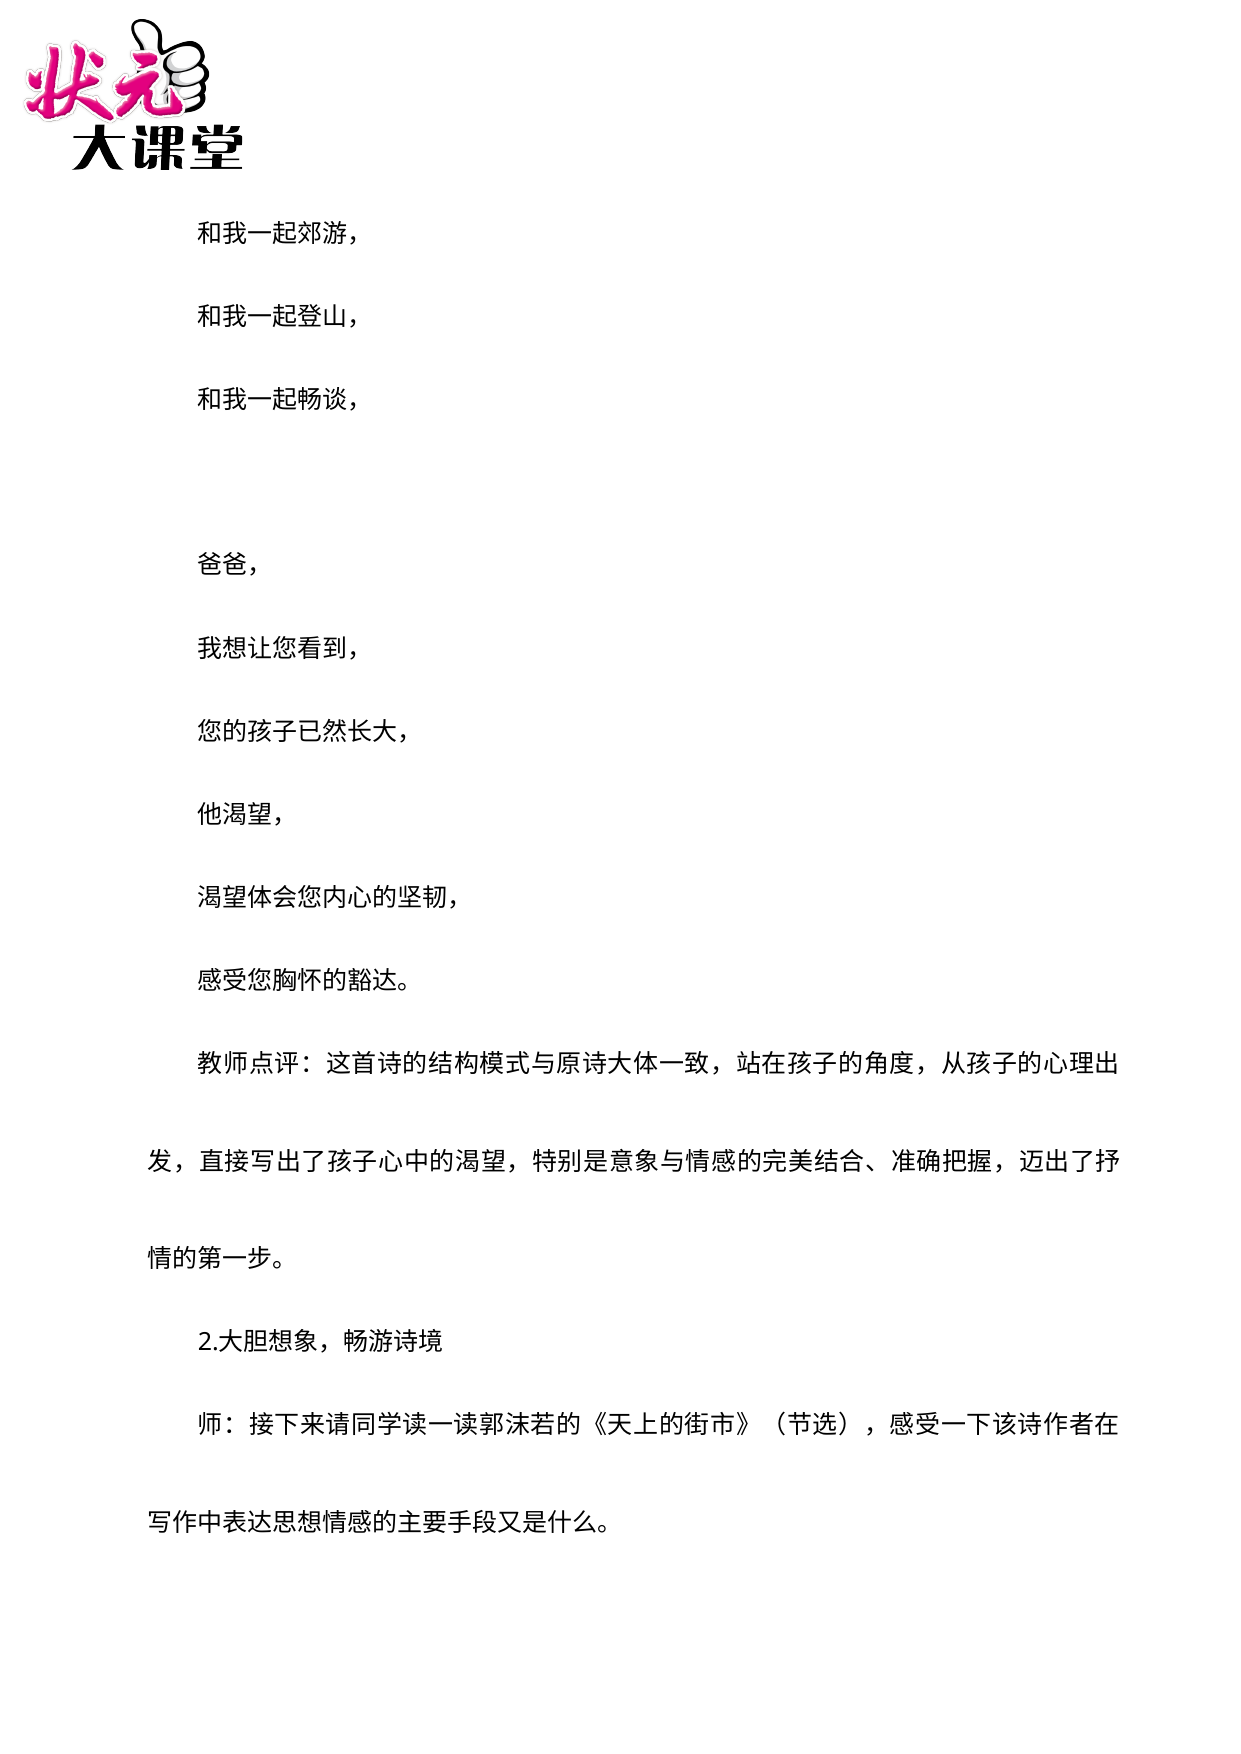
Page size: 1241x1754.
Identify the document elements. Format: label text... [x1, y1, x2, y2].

text 您的孩子已然长大， [148, 697, 1122, 762]
text 感受您胸怀的豁达。 [148, 946, 1122, 1011]
picture [21, 19, 243, 170]
text 和我一起畅谈， [148, 365, 1122, 430]
text 他渴望， [148, 780, 1122, 845]
text 师：接下来请同学读一读郭沫若的《天上的街市》（节选），感受一下该诗作者在写作中表达思想情感的主要手段又是什么。 [148, 1391, 1122, 1553]
text 和我一起郊游， [148, 199, 1122, 264]
text 渴望体会您内心的坚韧， [148, 863, 1122, 928]
text 教师点评：这首诗的结构模式与原诗大体一致，站在孩子的角度，从孩子的心理出发，直接写出了孩子心中的渴望，特别是意象与情感的完美结合、准确把握，迈出了抒情的第一步。 [148, 1029, 1122, 1289]
text 爸爸， [148, 531, 1122, 596]
text 2.大胆想象，畅游诗境 [148, 1307, 1122, 1372]
text 和我一起登山， [148, 282, 1122, 347]
text 我想让您看到， [148, 614, 1122, 679]
